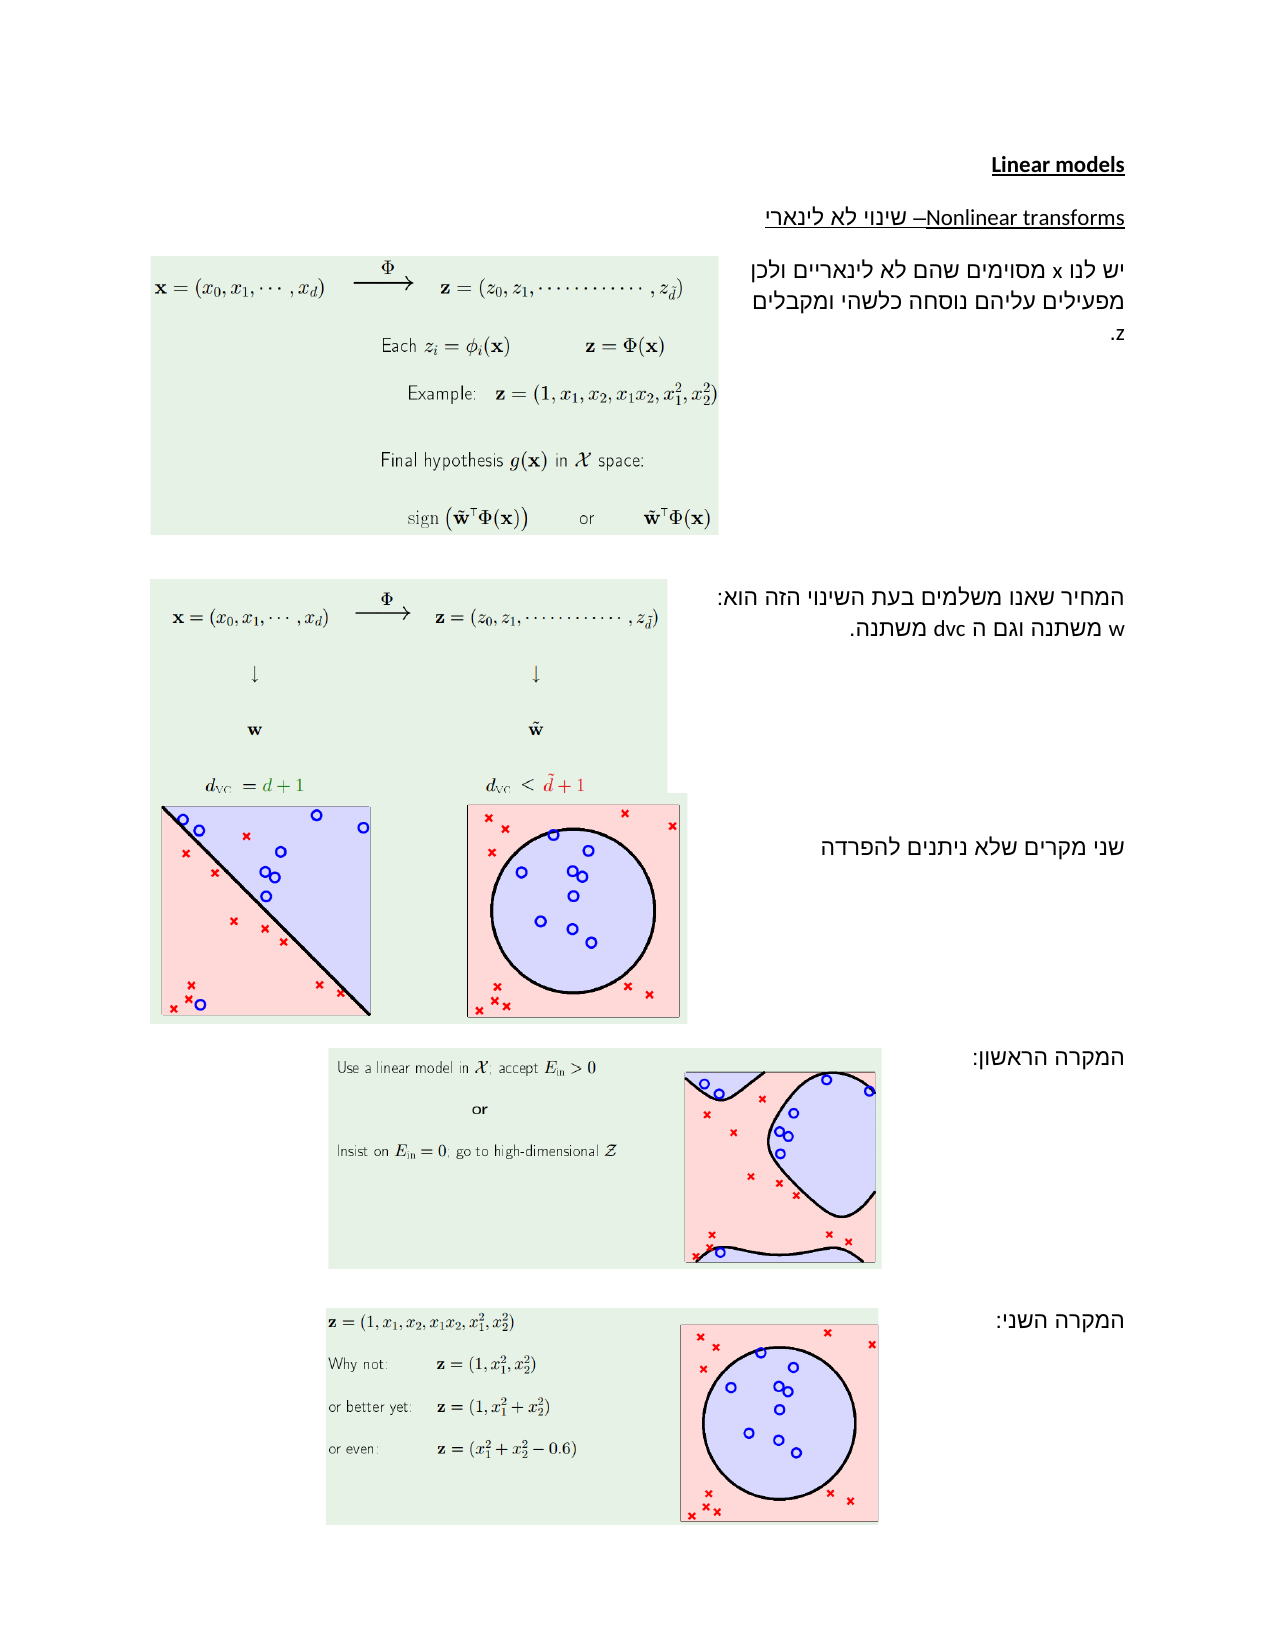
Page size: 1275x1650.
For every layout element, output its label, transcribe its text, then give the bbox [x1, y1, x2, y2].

text Nonlinear transforms– שינוי לא לינארי [150, 203, 1125, 231]
text יש לנו x מסוימים שהם לא לינאריים ולכן מפעילים עליהם נוסחה כלשהי ומקבלים z. [719, 256, 1125, 346]
text המקרה הראשון: [150, 1044, 1125, 1070]
picture [150, 256, 719, 534]
picture [325, 1308, 879, 1525]
picture [328, 1048, 882, 1269]
text המחיר שאנו משלמים בעת השינוי הזה הוא: w משתנה וגם ה dvc משתנה. [668, 583, 1125, 642]
text Linear models [150, 150, 1125, 178]
text המקרה השני: [150, 1307, 1125, 1333]
text שני מקרים שלא ניתנים להפרדה [688, 834, 1125, 860]
picture [150, 579, 688, 1024]
